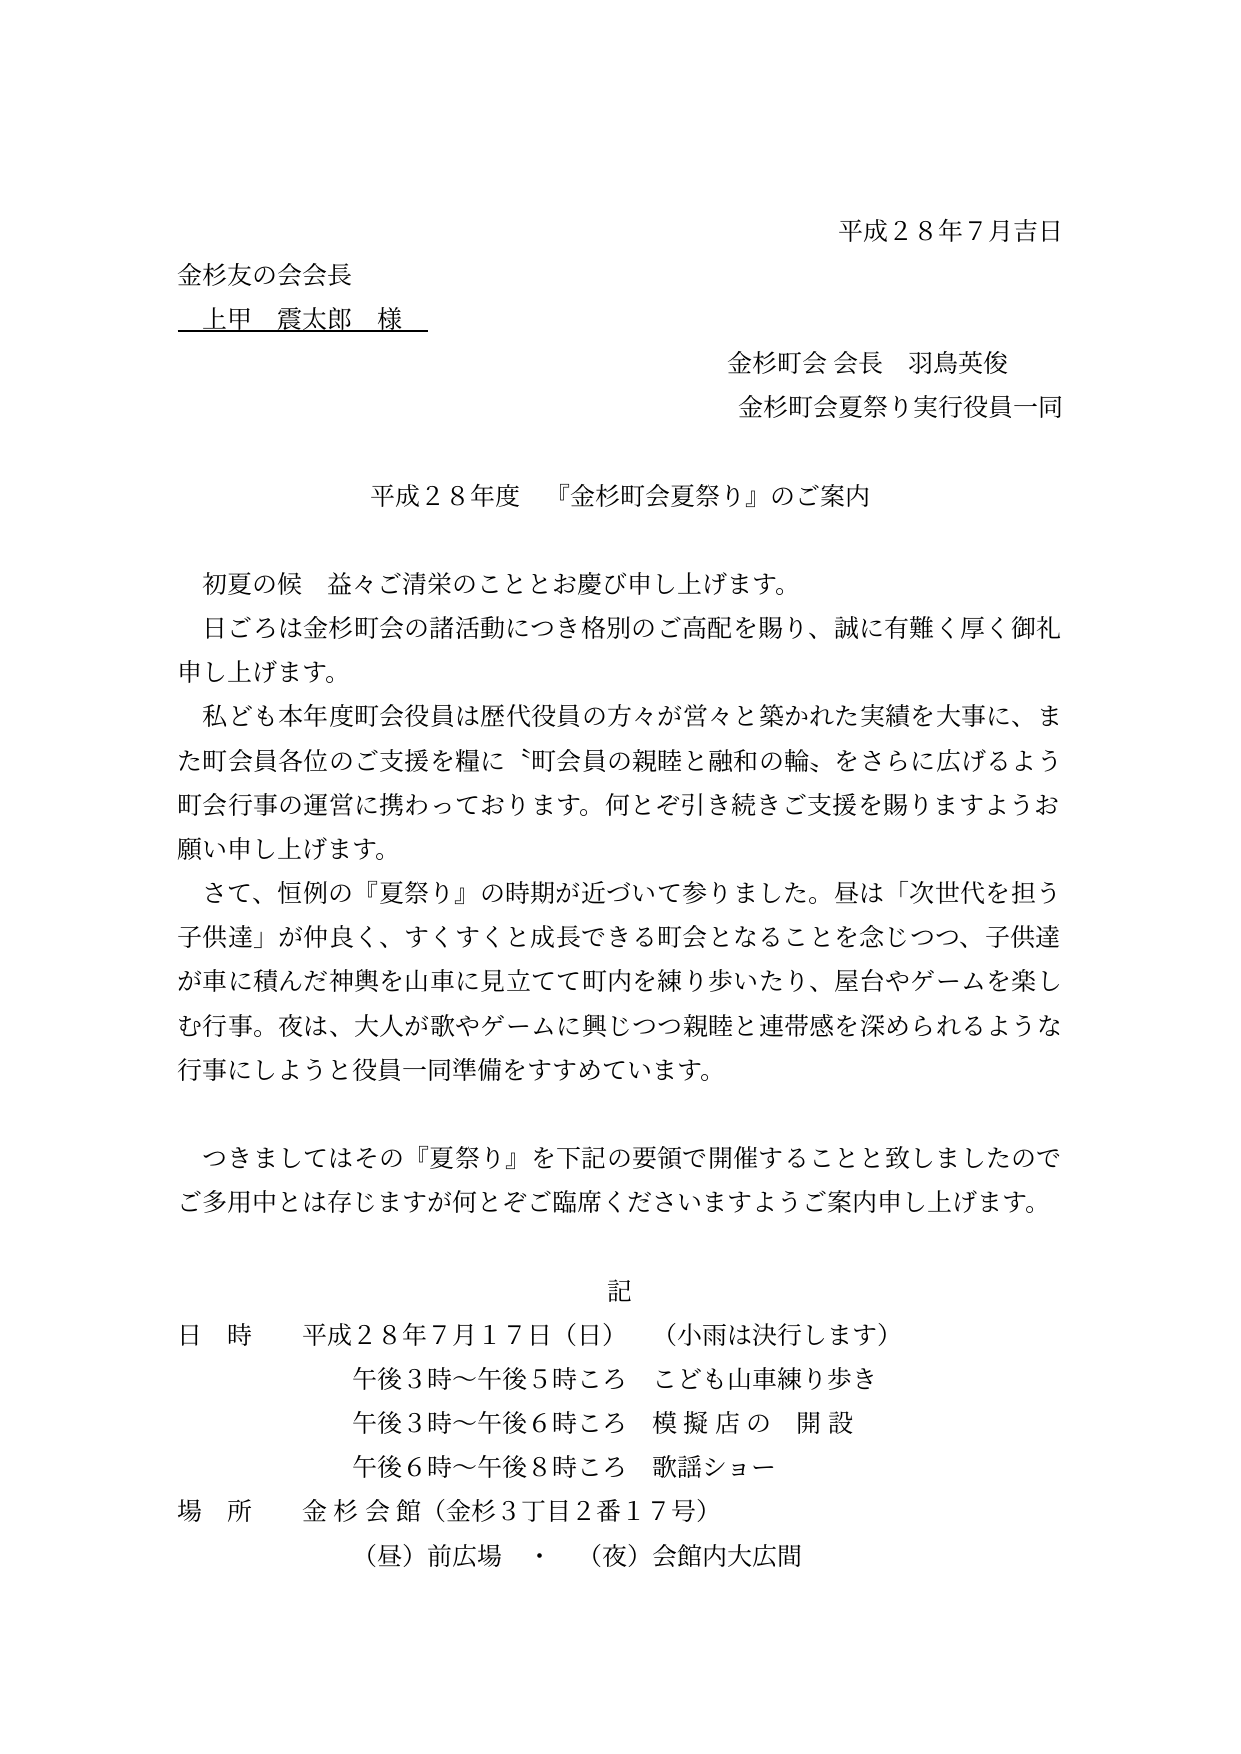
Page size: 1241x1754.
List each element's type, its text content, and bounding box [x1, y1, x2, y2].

text 午後３時～午後５時ころ こども山車練り歩き [177, 1356, 1063, 1400]
text 私ども本年度町会役員は歴代役員の方々が営々と築かれた実績を大事に、また町会員各位のご支援を糧に〝町会員の親睦と融和の輪〟をさらに広げるよう町会行事の運営に携わっております。何とぞ引き続きご支援を賜りますようお願い申し上げます。 [177, 693, 1063, 870]
text 日ごろは金杉町会の諸活動につき格別のご高配を賜り、誠に有難く厚く御礼申し上げます。 [177, 605, 1063, 693]
text 初夏の候 益々ご清栄のこととお慶び申し上げます。 [177, 561, 1063, 605]
text 平成２８年度 『金杉町会夏祭り』のご案内 [177, 472, 1063, 516]
text （昼）前広場 ・ （夜）会館内大広間 [177, 1532, 1063, 1576]
text 金杉町会夏祭り実行役員一同 [177, 384, 1063, 428]
text つきましてはその『夏祭り』を下記の要領で開催することと致しましたのでご多用中とは存じますが何とぞご臨席くださいますようご案内申し上げます。 [177, 1135, 1063, 1223]
text 場 所 金 杉 会 館（金杉３丁目２番１７号） [177, 1488, 1063, 1532]
text 金杉町会 会長 羽鳥英俊 [177, 340, 1063, 384]
text 日 時 平成２８年７月１７日（日） （小雨は決行します） [177, 1311, 1063, 1356]
text 午後６時～午後８時ころ 歌謡ショー [177, 1444, 1063, 1488]
text 金杉友の会会長 [177, 251, 1063, 296]
text 上甲 震太郎 様 [177, 296, 1063, 340]
subtitle 記 [177, 1267, 1063, 1311]
text 平成２８年７月吉日 [177, 207, 1063, 251]
text 午後３時～午後６時ころ 模 擬 店 の 開 設 [177, 1400, 1063, 1444]
text さて、恒例の『夏祭り』の時期が近づいて参りました。昼は「次世代を担う子供達」が仲良く、すくすくと成長できる町会となることを念じつつ、子供達が車に積んだ神輿を山車に見立てて町内を練り歩いたり、屋台やゲームを楽しむ行事。夜は、大人が歌やゲームに興じつつ親睦と連帯感を深められるような行事にしようと役員一同準備をすすめています。 [177, 870, 1063, 1091]
